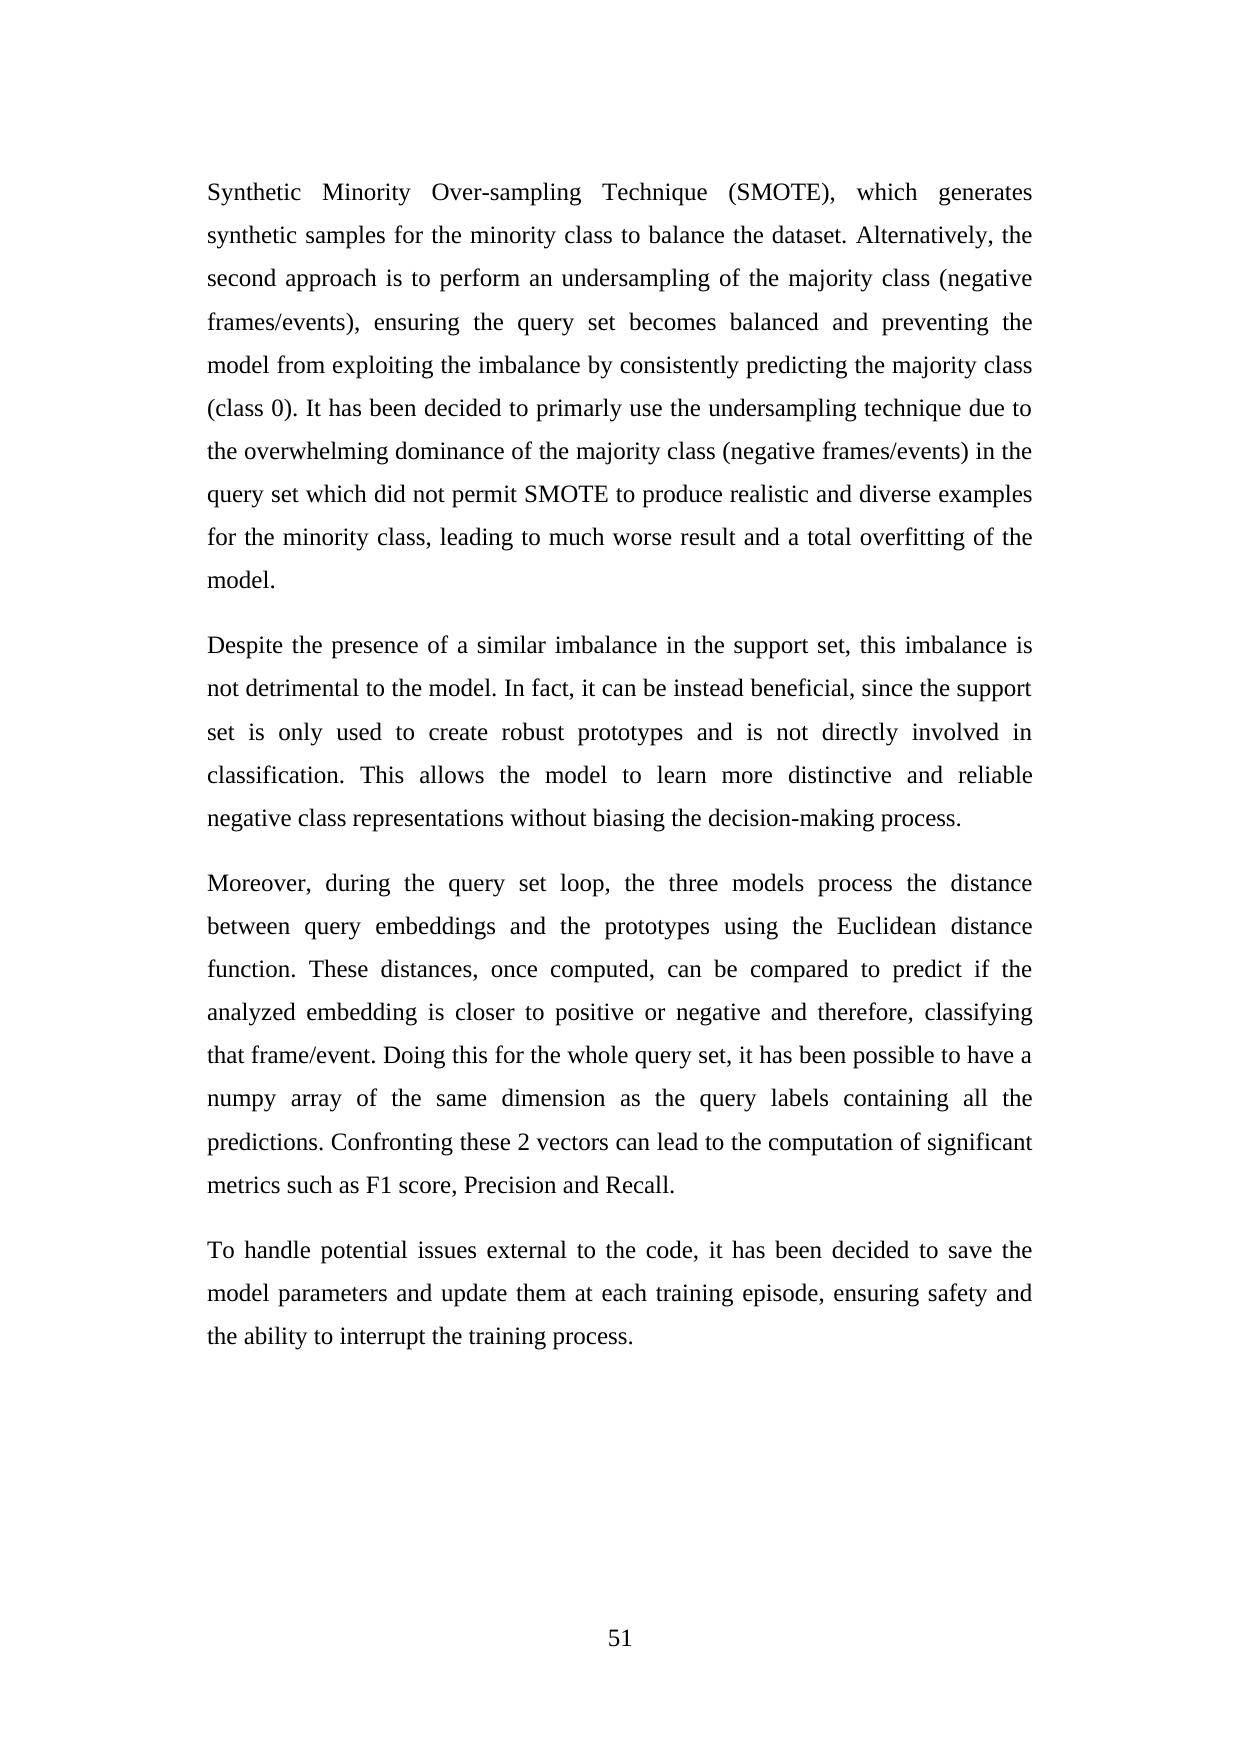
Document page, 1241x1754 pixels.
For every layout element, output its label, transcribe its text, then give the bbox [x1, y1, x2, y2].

text Moreover, during the query set loop, the three models process the distance between query embeddings and the prototypes using the Euclidean distance function. These distances, once computed, can be compared to predict if the analyzed embedding is closer to positive or negative and therefore, classifying that frame/event. Doing this for the whole query set, it has been possible to have a numpy array of the same dimension as the query labels containing all the predictions. Confronting these 2 vectors can lead to the computation of significant metrics such as F1 score, Precision and Recall. [207, 868, 1033, 1198]
text To handle potential issues external to the code, it has been decided to save the model parameters and update them at each training episode, ensuring safety and the ability to interrupt the training process. [207, 1235, 1033, 1350]
text Despite the presence of a similar imbalance in the support set, this imbalance is not detrimental to the model. In fact, it can be instead beneficial, since the support set is only used to create robust prototypes and is not directly involved in classification. This allows the model to learn more distinctive and reliable negative class representations without biasing the decision-making process. [207, 630, 1033, 832]
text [207, 177, 1033, 594]
